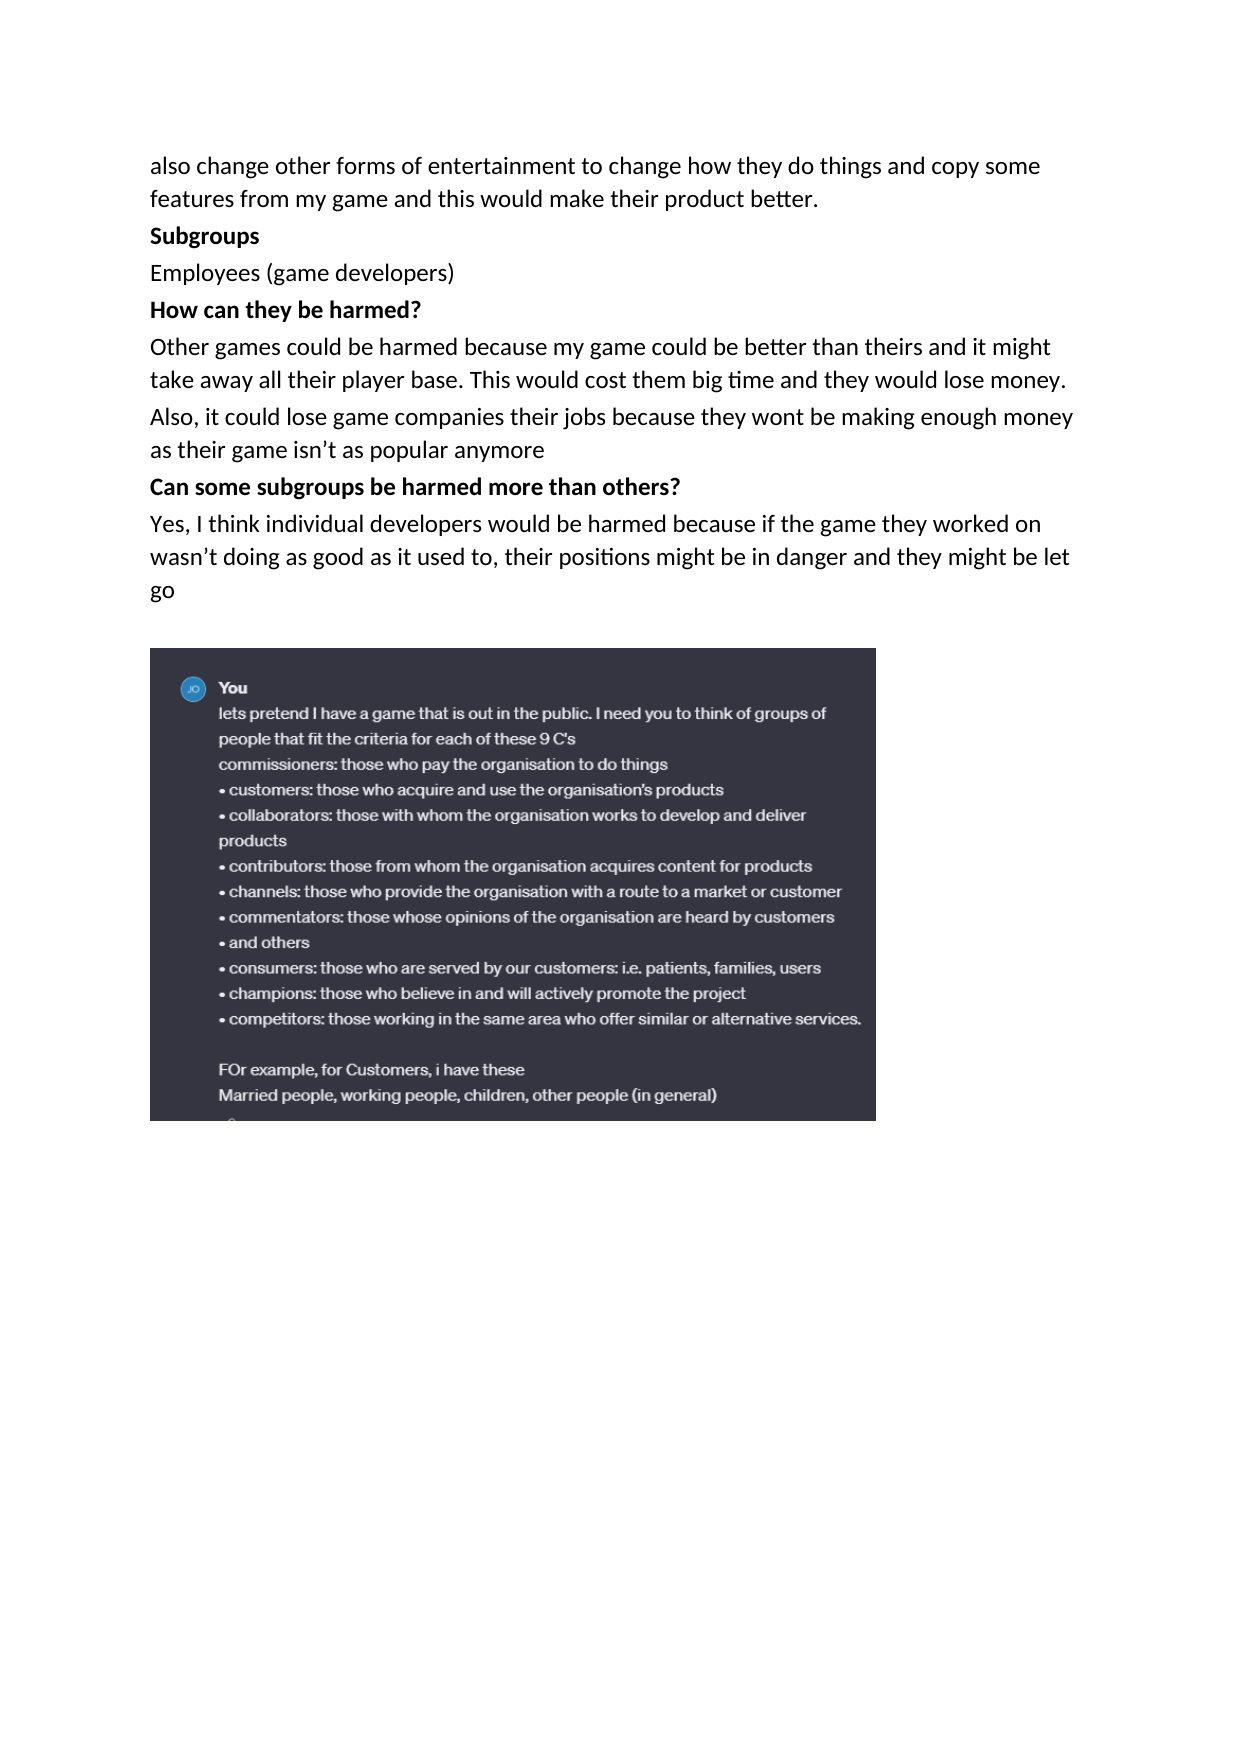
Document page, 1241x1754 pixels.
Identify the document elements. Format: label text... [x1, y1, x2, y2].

text Other games could be harmed because my game could be better than theirs and it might take away all their player base. This would cost them big time and they would lose money. [150, 331, 1090, 395]
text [150, 150, 1090, 213]
text How can they be harmed? [150, 294, 1090, 325]
picture [150, 648, 876, 1121]
text Employees (game developers) [150, 257, 1090, 288]
text Subgroups [150, 220, 1090, 251]
text Can some subgroups be harmed more than others? [150, 471, 1090, 502]
text Also, it could lose game companies their jobs because they wont be making enough money as their game isn’t as popular anymore [150, 401, 1090, 465]
text Yes, I think individual developers would be harmed because if the game they worked on wasn’t doing as good as it used to, their positions might be in danger and they might be let go [150, 508, 1090, 605]
